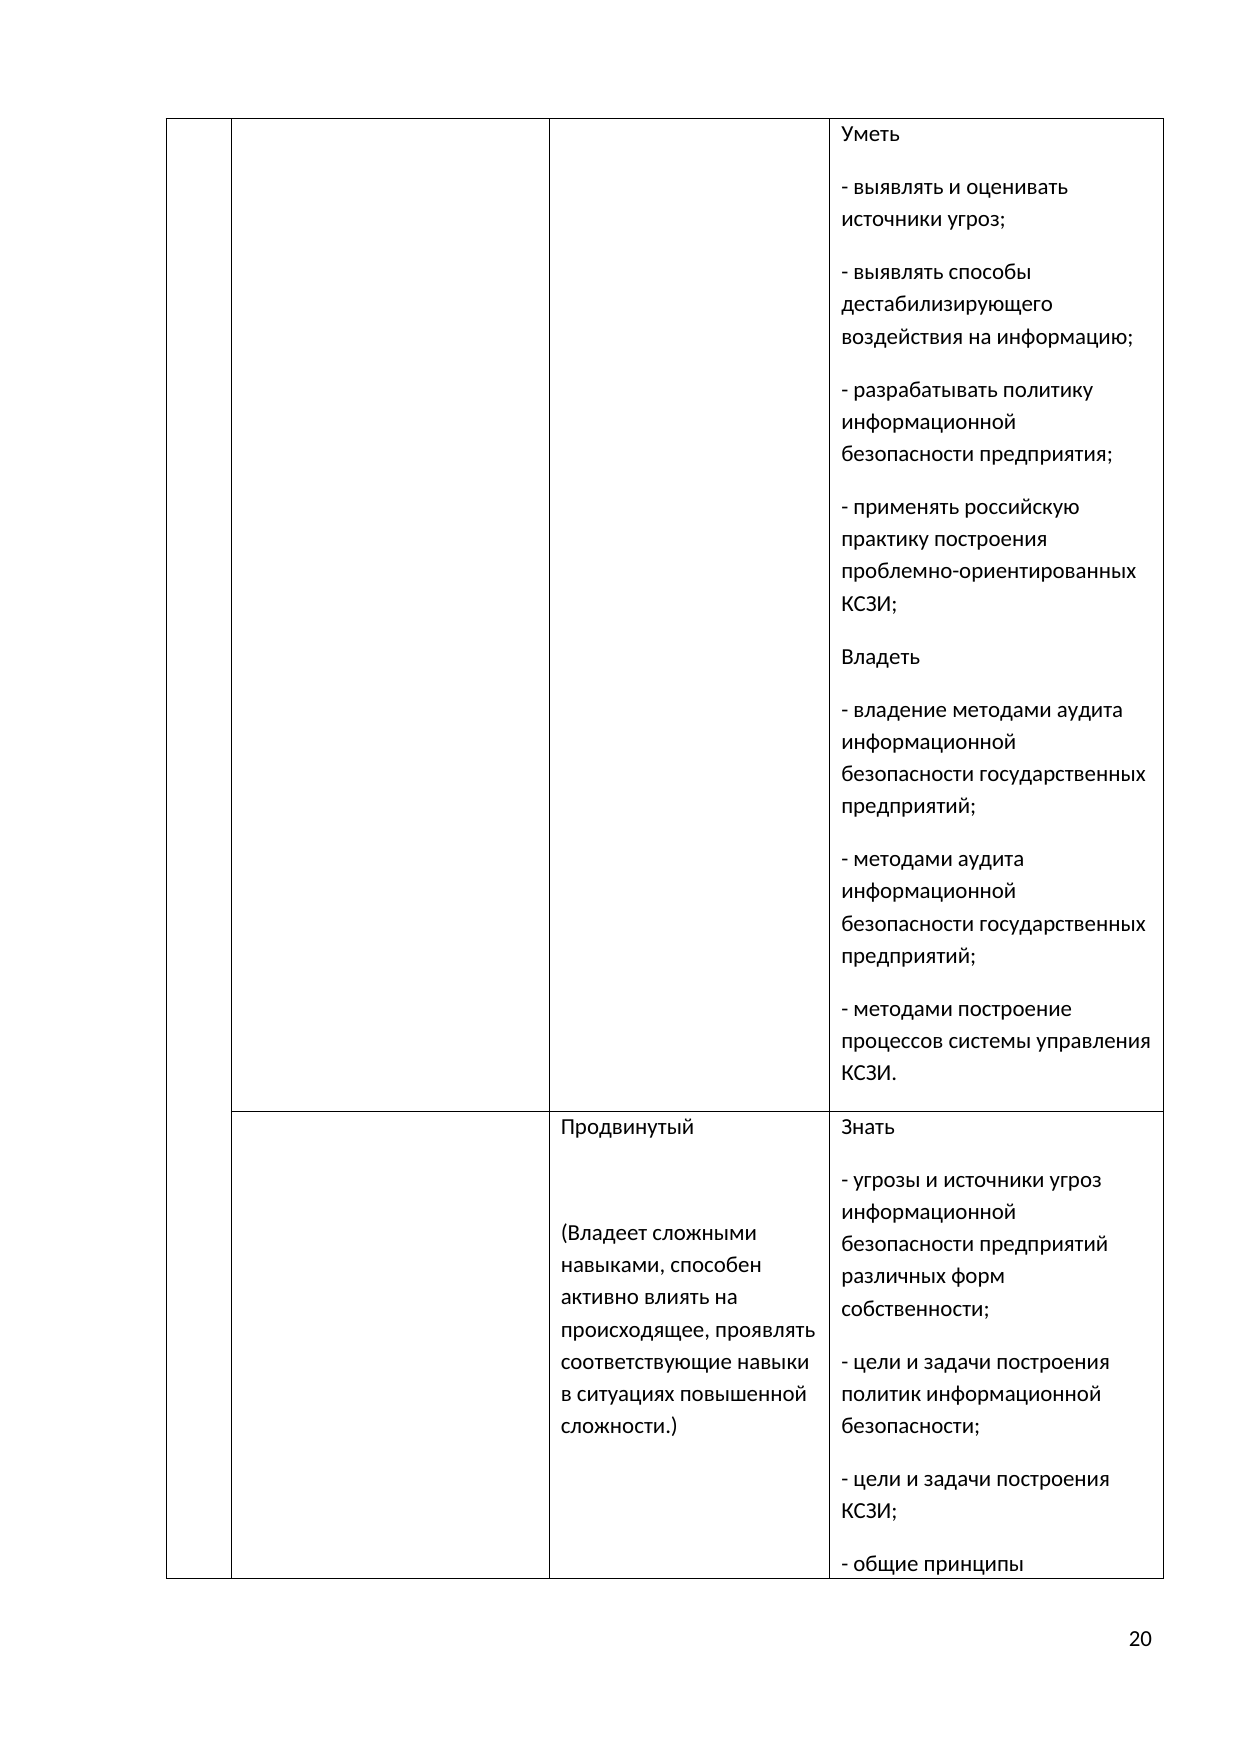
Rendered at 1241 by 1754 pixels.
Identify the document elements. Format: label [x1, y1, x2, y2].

table_cell [232, 119, 549, 1111]
table_cell [550, 1112, 829, 1577]
table_cell [232, 1112, 549, 1577]
table_cell [830, 1112, 1163, 1577]
table_cell [830, 119, 1163, 1111]
table_cell [550, 119, 829, 1111]
